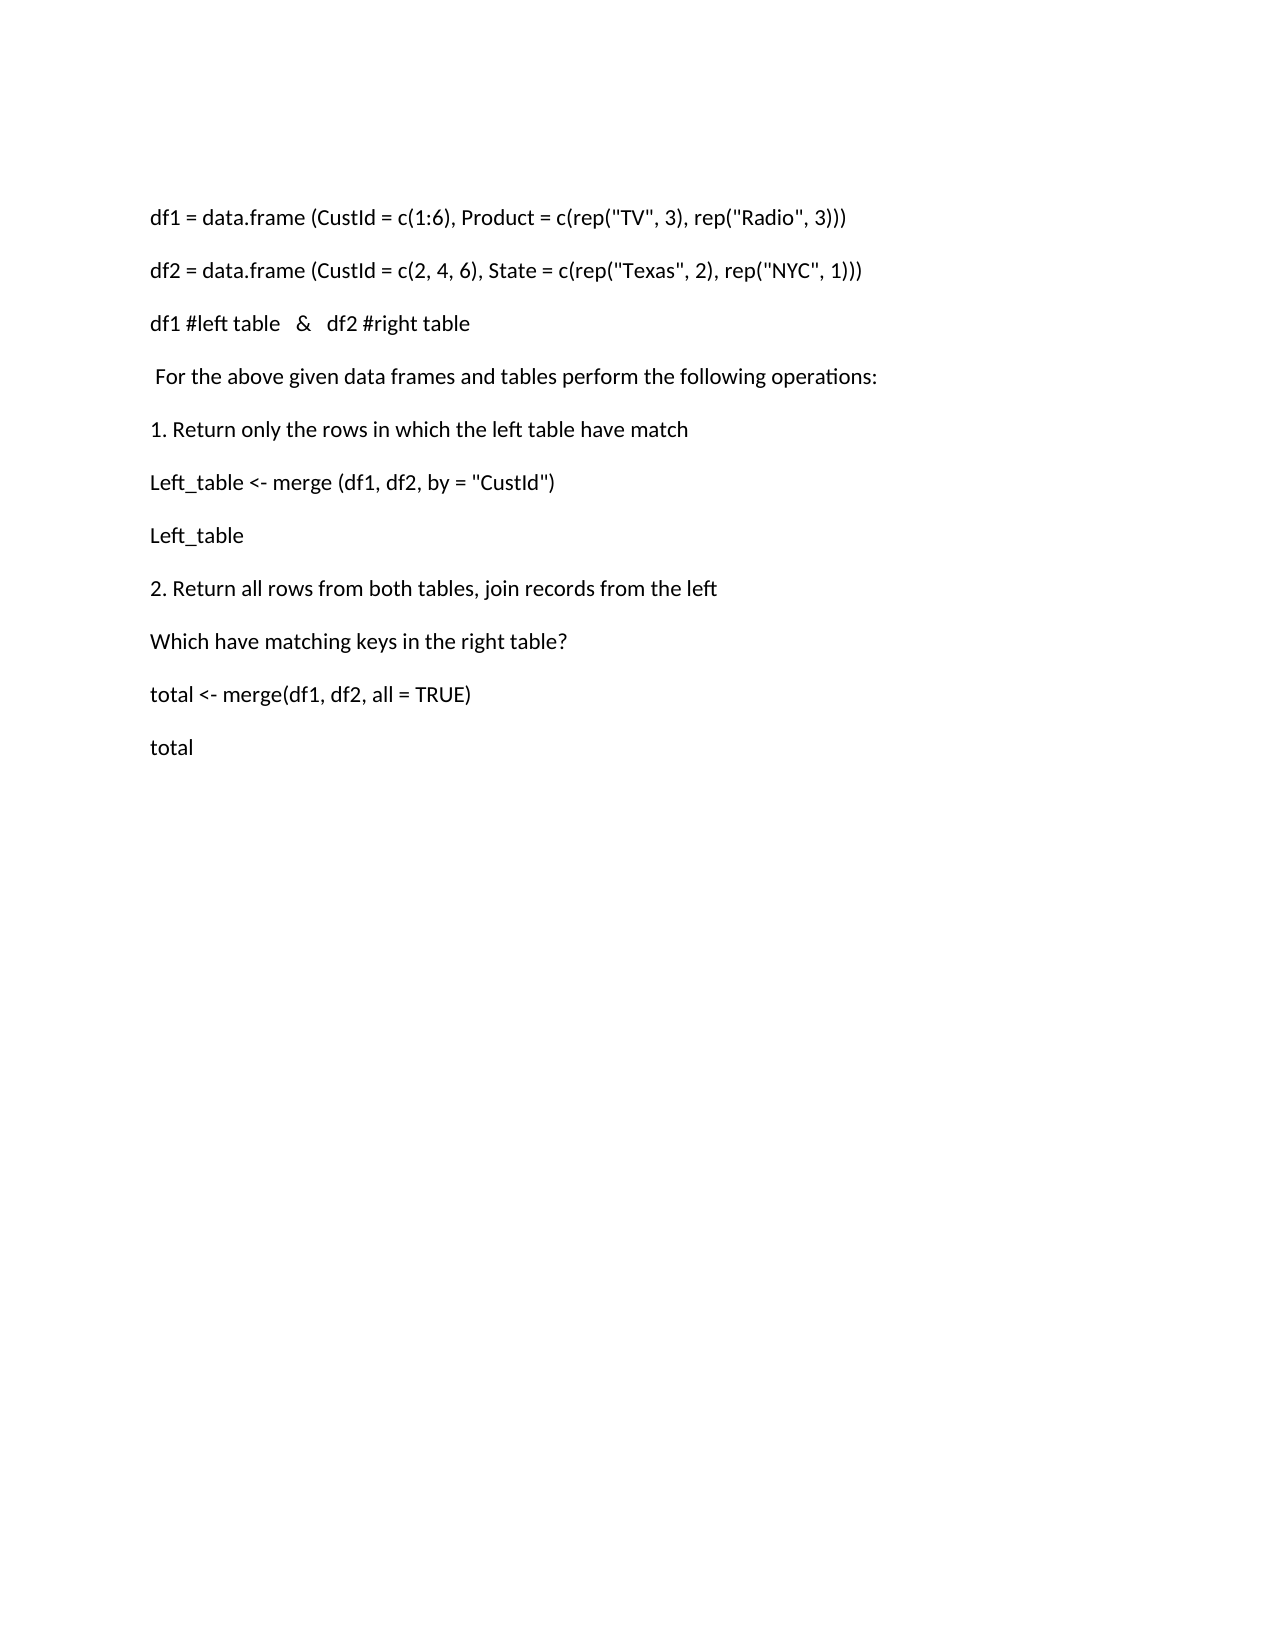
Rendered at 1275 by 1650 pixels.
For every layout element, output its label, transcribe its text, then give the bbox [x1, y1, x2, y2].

text df1 #left table & df2 #right table [150, 309, 1125, 337]
text Left_table [150, 521, 1125, 549]
text df2 = data.frame (CustId = c(2, 4, 6), State = c(rep("Texas", 2), rep("NYC", 1))) [150, 256, 1125, 284]
text total <- merge(df1, df2, all = TRUE) [150, 680, 1125, 708]
text Left_table <- merge (df1, df2, by = "CustId") [150, 468, 1125, 496]
text total [150, 733, 1125, 761]
text 2. Return all rows from both tables, join records from the left [150, 574, 1125, 602]
text df1 = data.frame (CustId = c(1:6), Product = c(rep("TV", 3), rep("Radio", 3))) [150, 203, 1125, 231]
text For the above given data frames and tables perform the following operations: [150, 362, 1125, 390]
text 1. Return only the rows in which the left table have match [150, 415, 1125, 443]
text Which have matching keys in the right table? [150, 627, 1125, 655]
